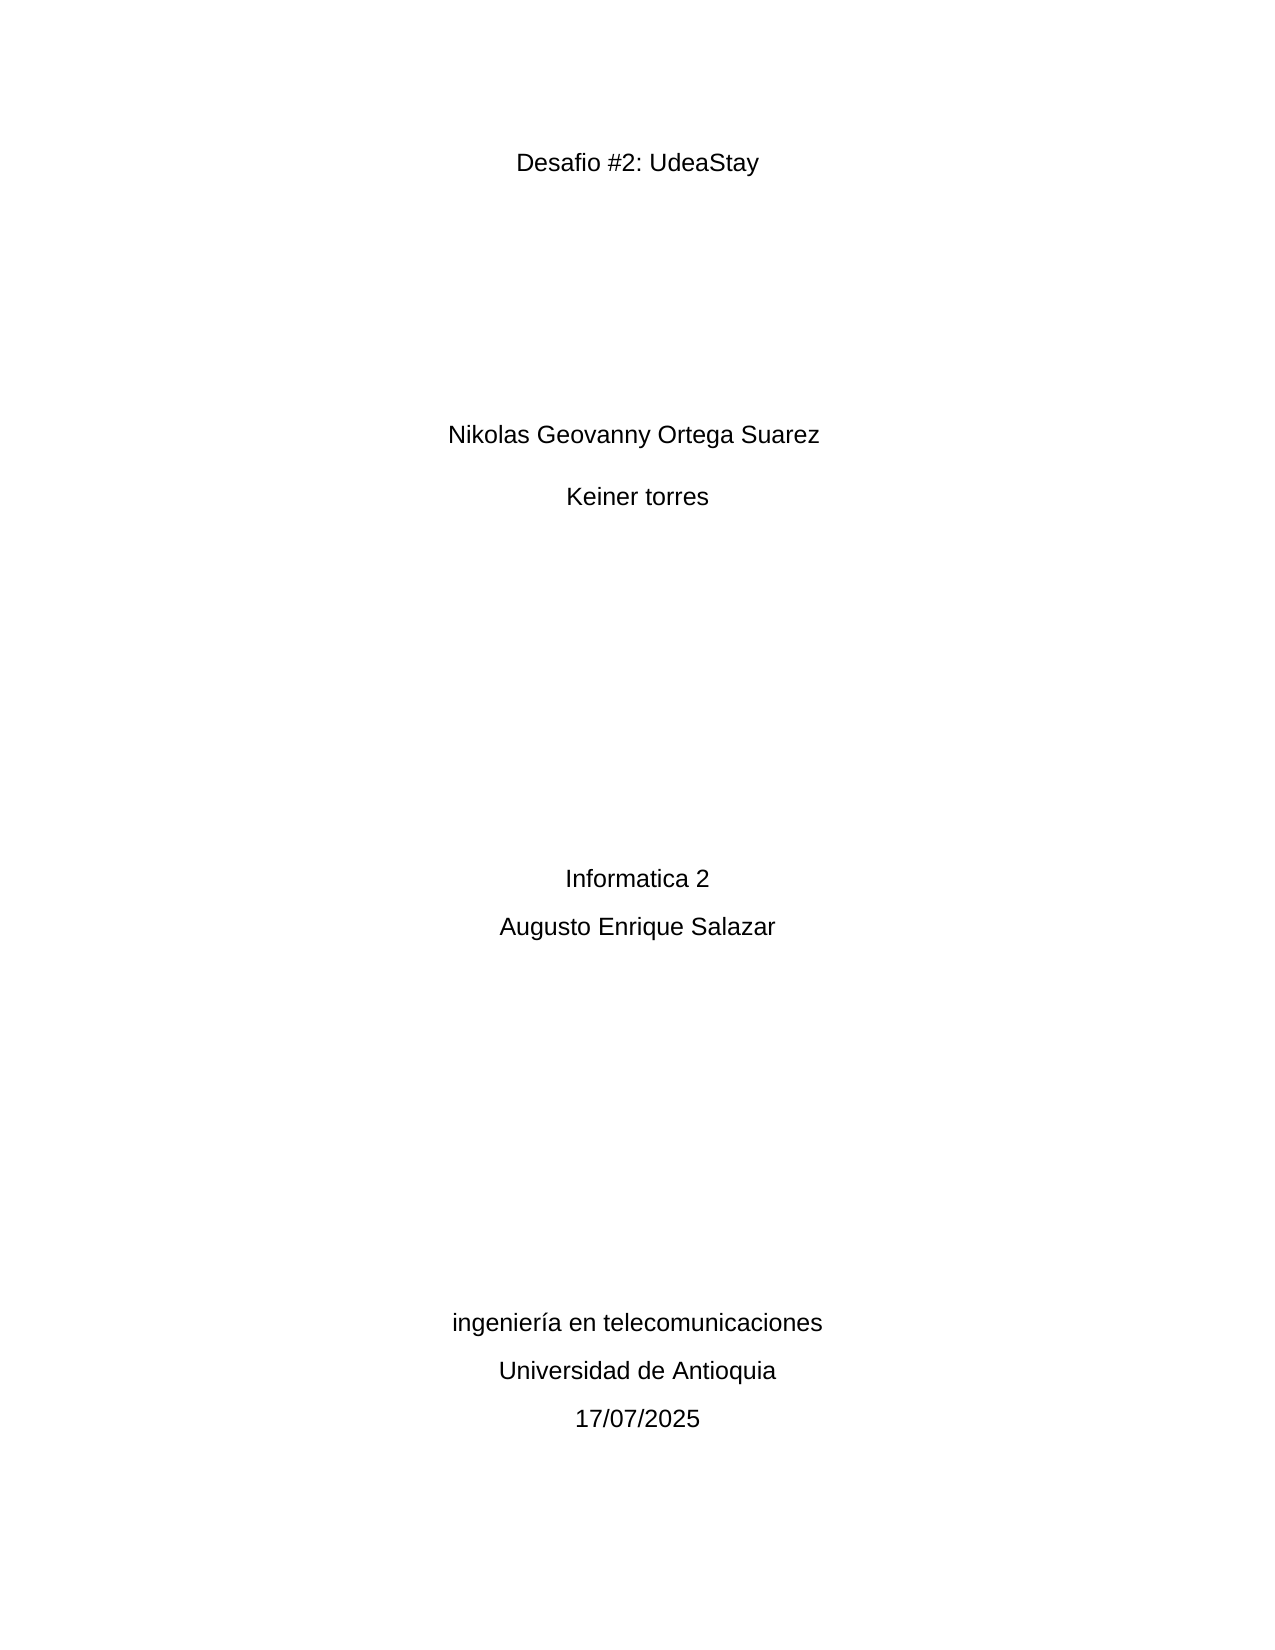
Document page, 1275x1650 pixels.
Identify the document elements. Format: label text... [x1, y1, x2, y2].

text Nikolas Geovanny Ortega Suarez Keiner torres [177, 420, 1098, 511]
text Augusto Enrique Salazar [177, 912, 1098, 1098]
text 17/07/2025 [177, 1404, 1098, 1432]
text Informatica 2 [177, 864, 1098, 893]
text ingeniería en telecomunicaciones [177, 1308, 1098, 1337]
text Universidad de Antioquia [177, 1356, 1098, 1385]
text Desafio #2: UdeaStay [177, 148, 1098, 210]
